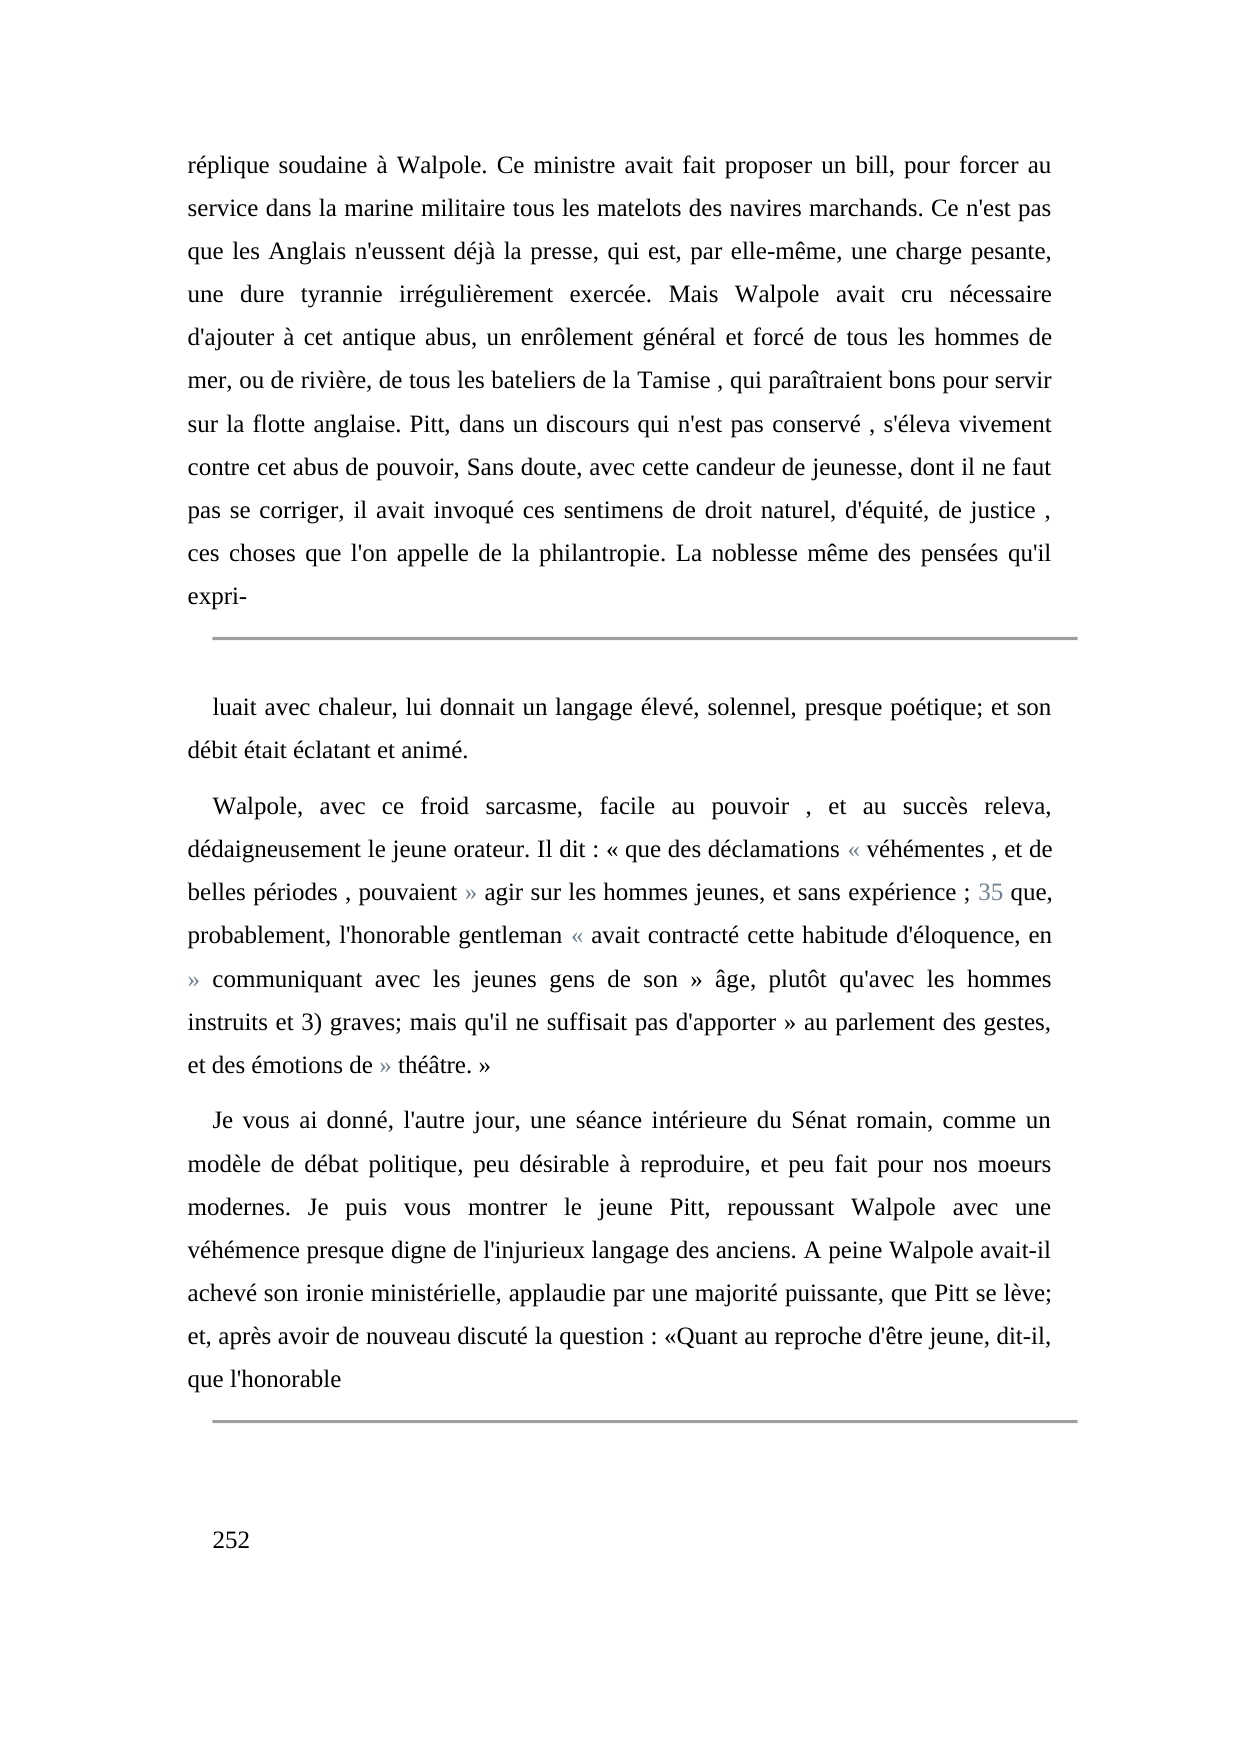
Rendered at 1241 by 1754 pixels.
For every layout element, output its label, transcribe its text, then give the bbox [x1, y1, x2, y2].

text Je vous ai donné, l'autre jour, une séance intérieure du Sénat romain, comme un modèle de débat politique, peu désirable à reproduire, et peu fait pour nos moeurs modernes. Je puis vous montrer le jeune Pitt, repoussant Walpole avec une véhémence presque digne de l'injurieux langage des anciens. A peine Walpole avait-il achevé son ironie ministérielle, applaudie par une majorité puissante, que Pitt se lève; et, après avoir de nouveau discuté la question : «Quant au reproche d'être jeune, dit-il, que l'honorable [187, 1106, 1053, 1393]
text Walpole, avec ce froid sarcasme, facile au pouvoir , et au succès releva, dédaigneusement le jeune orateur. Il dit : « que des déclamations « véhémentes , et de belles périodes , pouvaient » agir sur les hommes jeunes, et sans expérience ; 35 que, probablement, l'honorable gentleman « avait contracté cette habitude d'éloquence, en » communiquant avec les jeunes gens de son » âge, plutôt qu'avec les hommes instruits et 3) graves; mais qu'il ne suffisait pas d'apporter » au parlement des gestes, et des émotions de » théâtre. » [187, 791, 1053, 1079]
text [187, 150, 1053, 610]
text luait avec chaleur, lui donnait un langage élevé, solennel, presque poétique; et son débit était éclatant et animé. [187, 692, 1053, 764]
